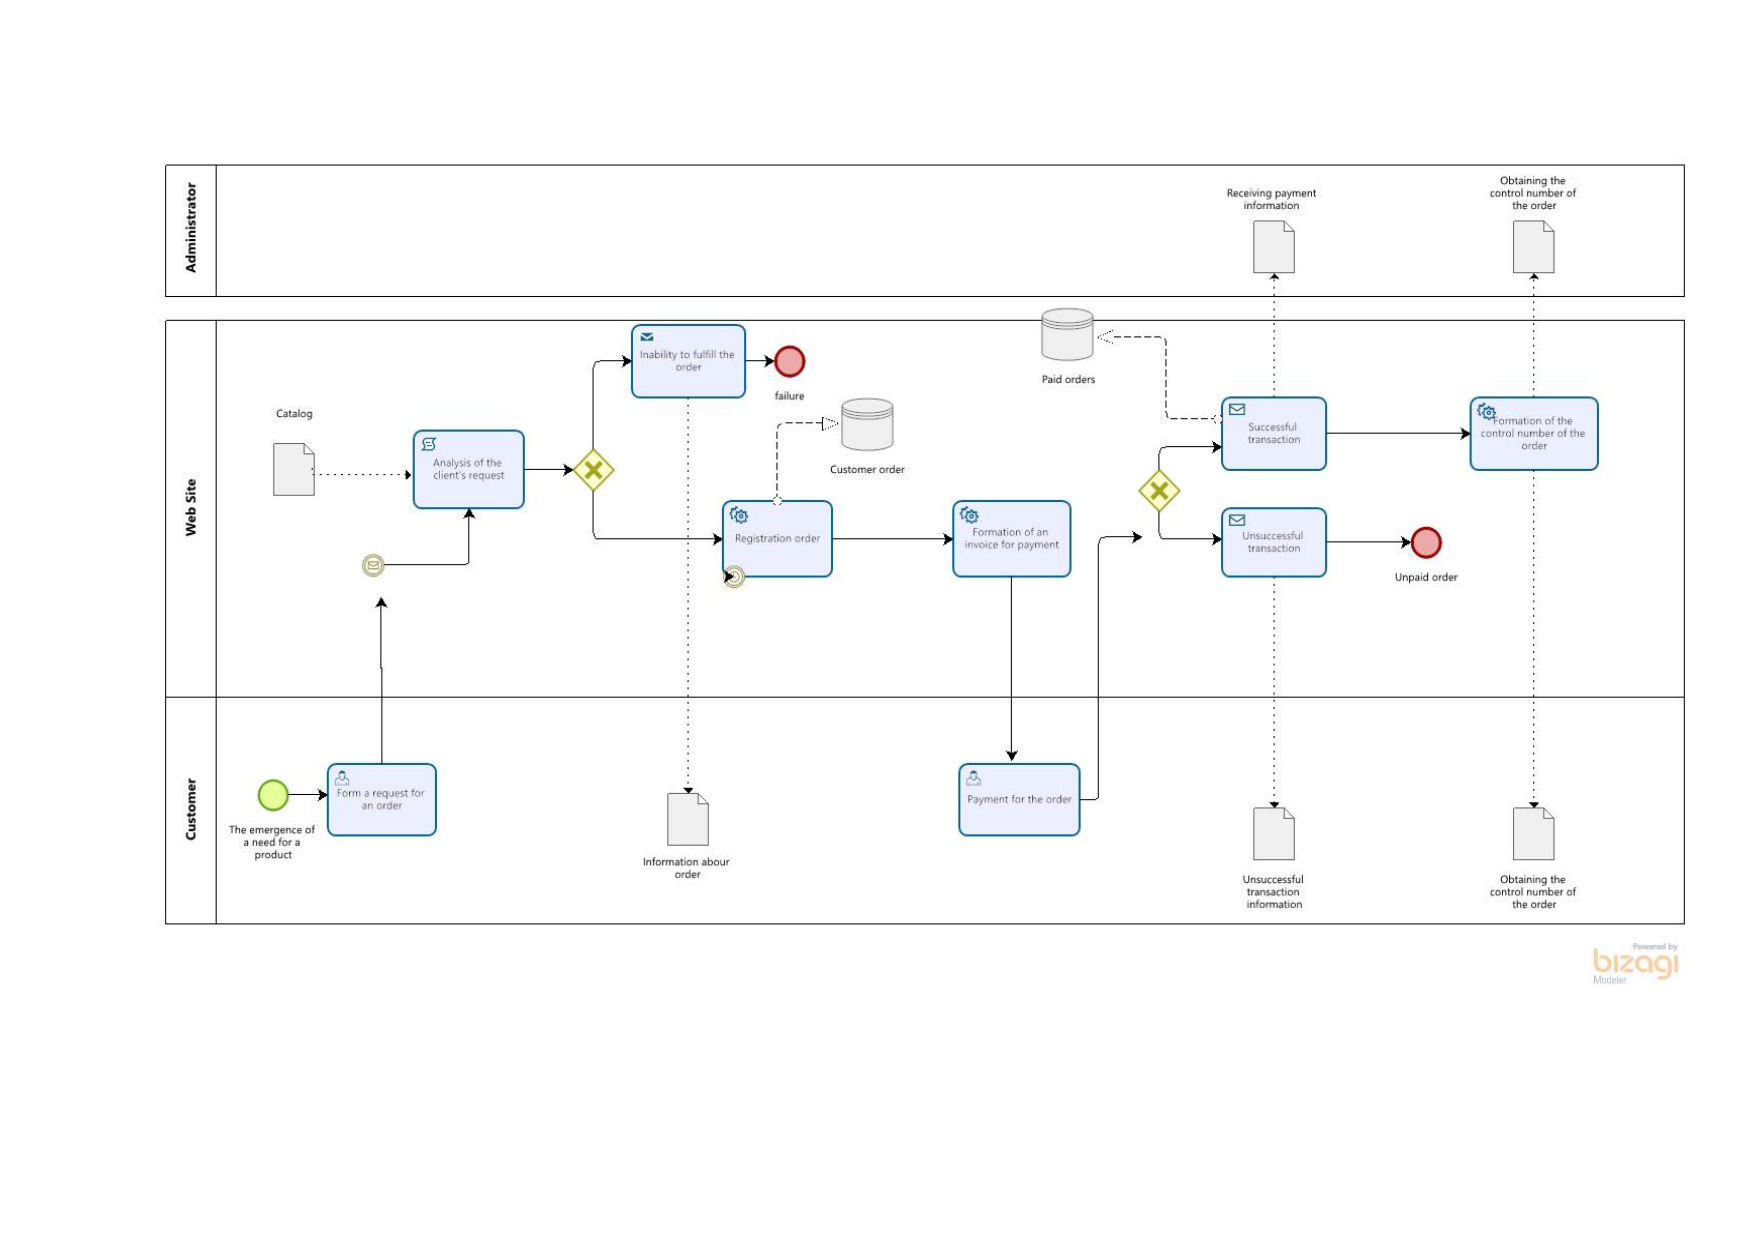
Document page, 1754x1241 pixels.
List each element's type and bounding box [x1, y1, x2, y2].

picture [150, 150, 1701, 1058]
